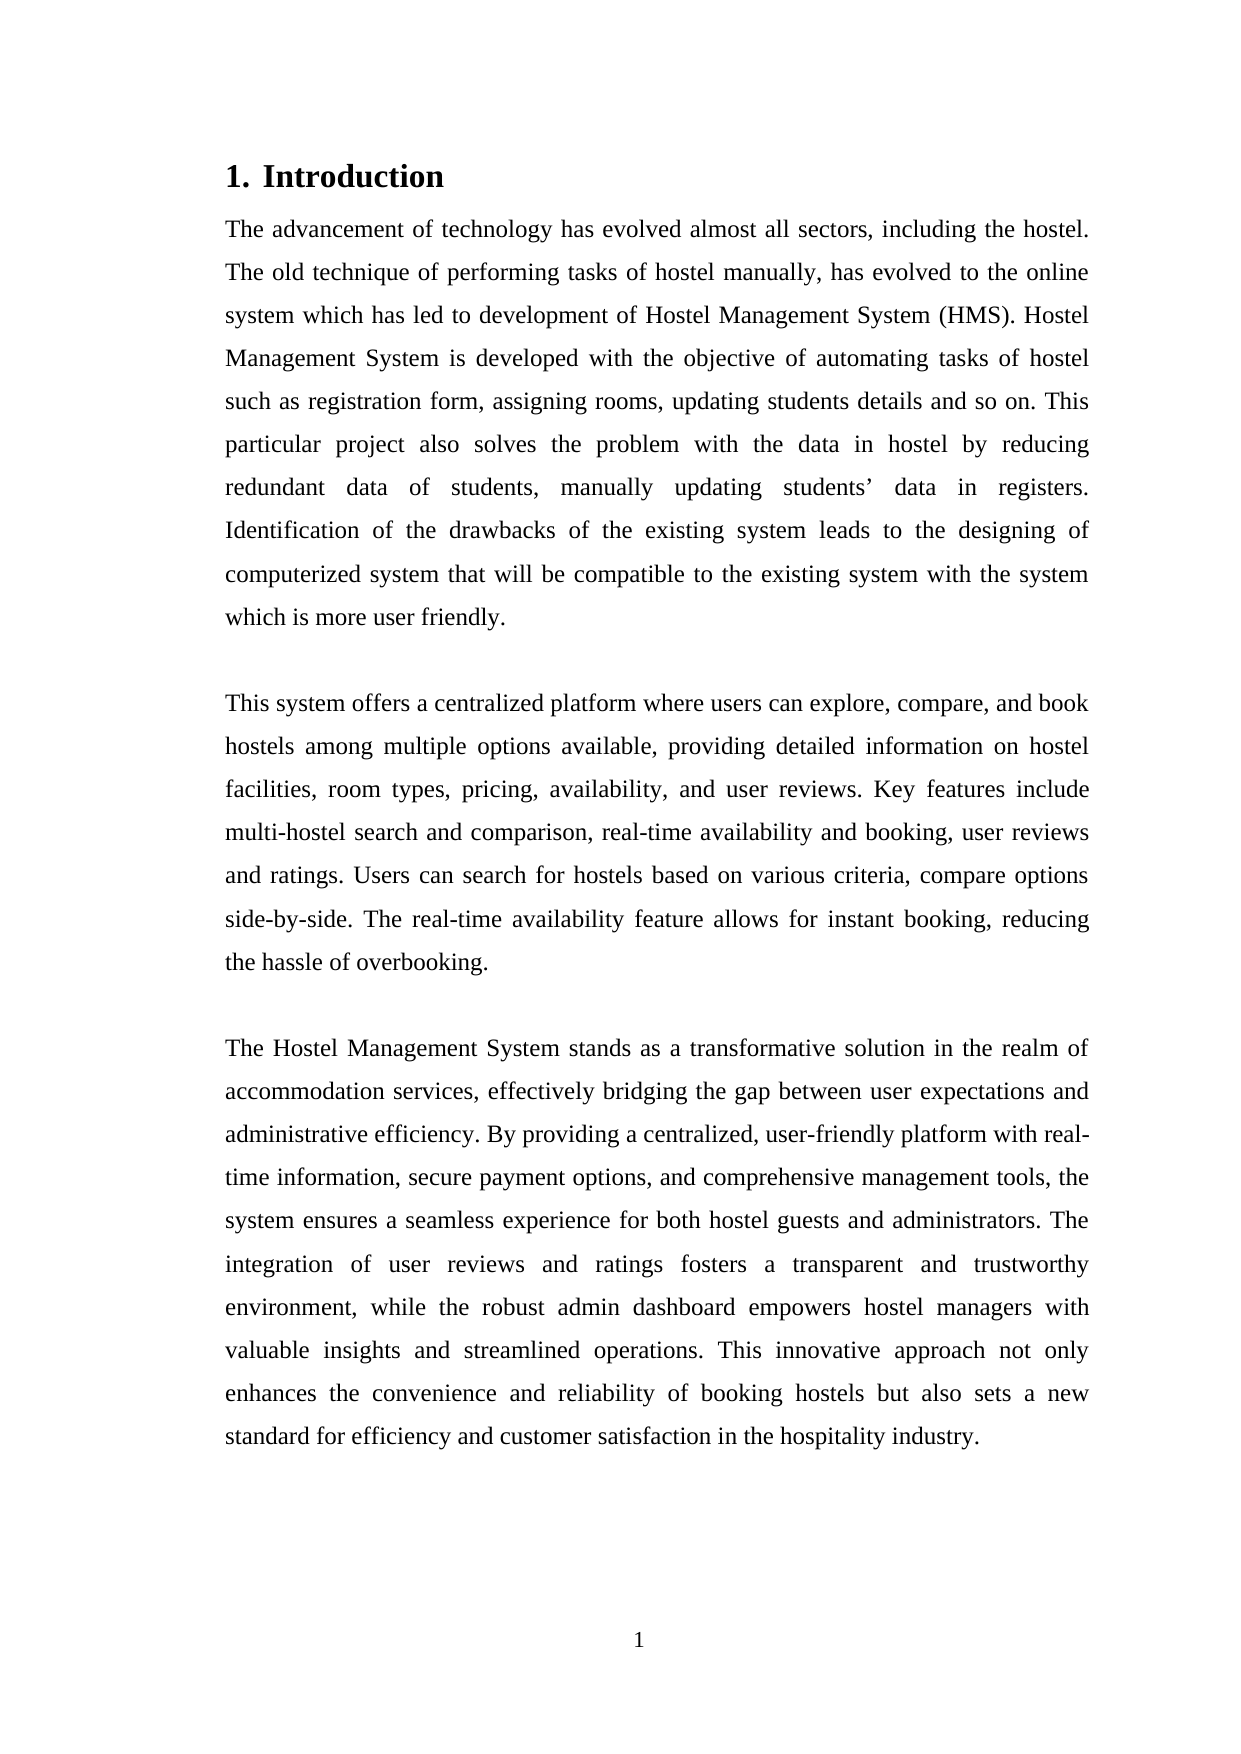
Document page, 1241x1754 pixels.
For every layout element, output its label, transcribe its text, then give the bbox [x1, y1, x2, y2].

subtitle Introduction [225, 156, 957, 194]
text The Hostel Management System stands as a transformative solution in the realm of accommodation services, effectively bridging the gap between user expectations and administrative efficiency. By providing a centralized, user-friendly platform with real-time information, secure payment options, and comprehensive management tools, the system ensures a seamless experience for both hostel guests and administrators. The integration of user reviews and ratings fosters a transparent and trustworthy environment, while the robust admin dashboard empowers hostel managers with valuable insights and streamlined operations. This innovative approach not only enhances the convenience and reliability of booking hostels but also sets a new standard for efficiency and customer satisfaction in the hospitality industry. [225, 1033, 1090, 1450]
text The advancement of technology has evolved almost all sectors, including the hostel. The old technique of performing tasks of hostel manually, has evolved to the online system which has led to development of Hostel Management System (HMS). Hostel Management System is developed with the objective of automating tasks of hostel such as registration form, assigning rooms, updating students details and so on. This particular project also solves the problem with the data in hostel by reducing redundant data of students, manually updating students’ data in registers. Identification of the drawbacks of the existing system leads to the designing of computerized system that will be compatible to the existing system with the system which is more user friendly. [225, 214, 1090, 631]
text This system offers a centralized platform where users can explore, compare, and book hostels among multiple options available, providing detailed information on hostel facilities, room types, pricing, availability, and user reviews. Key features include multi-hostel search and comparison, real-time availability and booking, user reviews and ratings. Users can search for hostels based on various criteria, compare options side-by-side. The real-time availability feature allows for instant booking, reducing the hassle of overbooking. [225, 688, 1090, 976]
